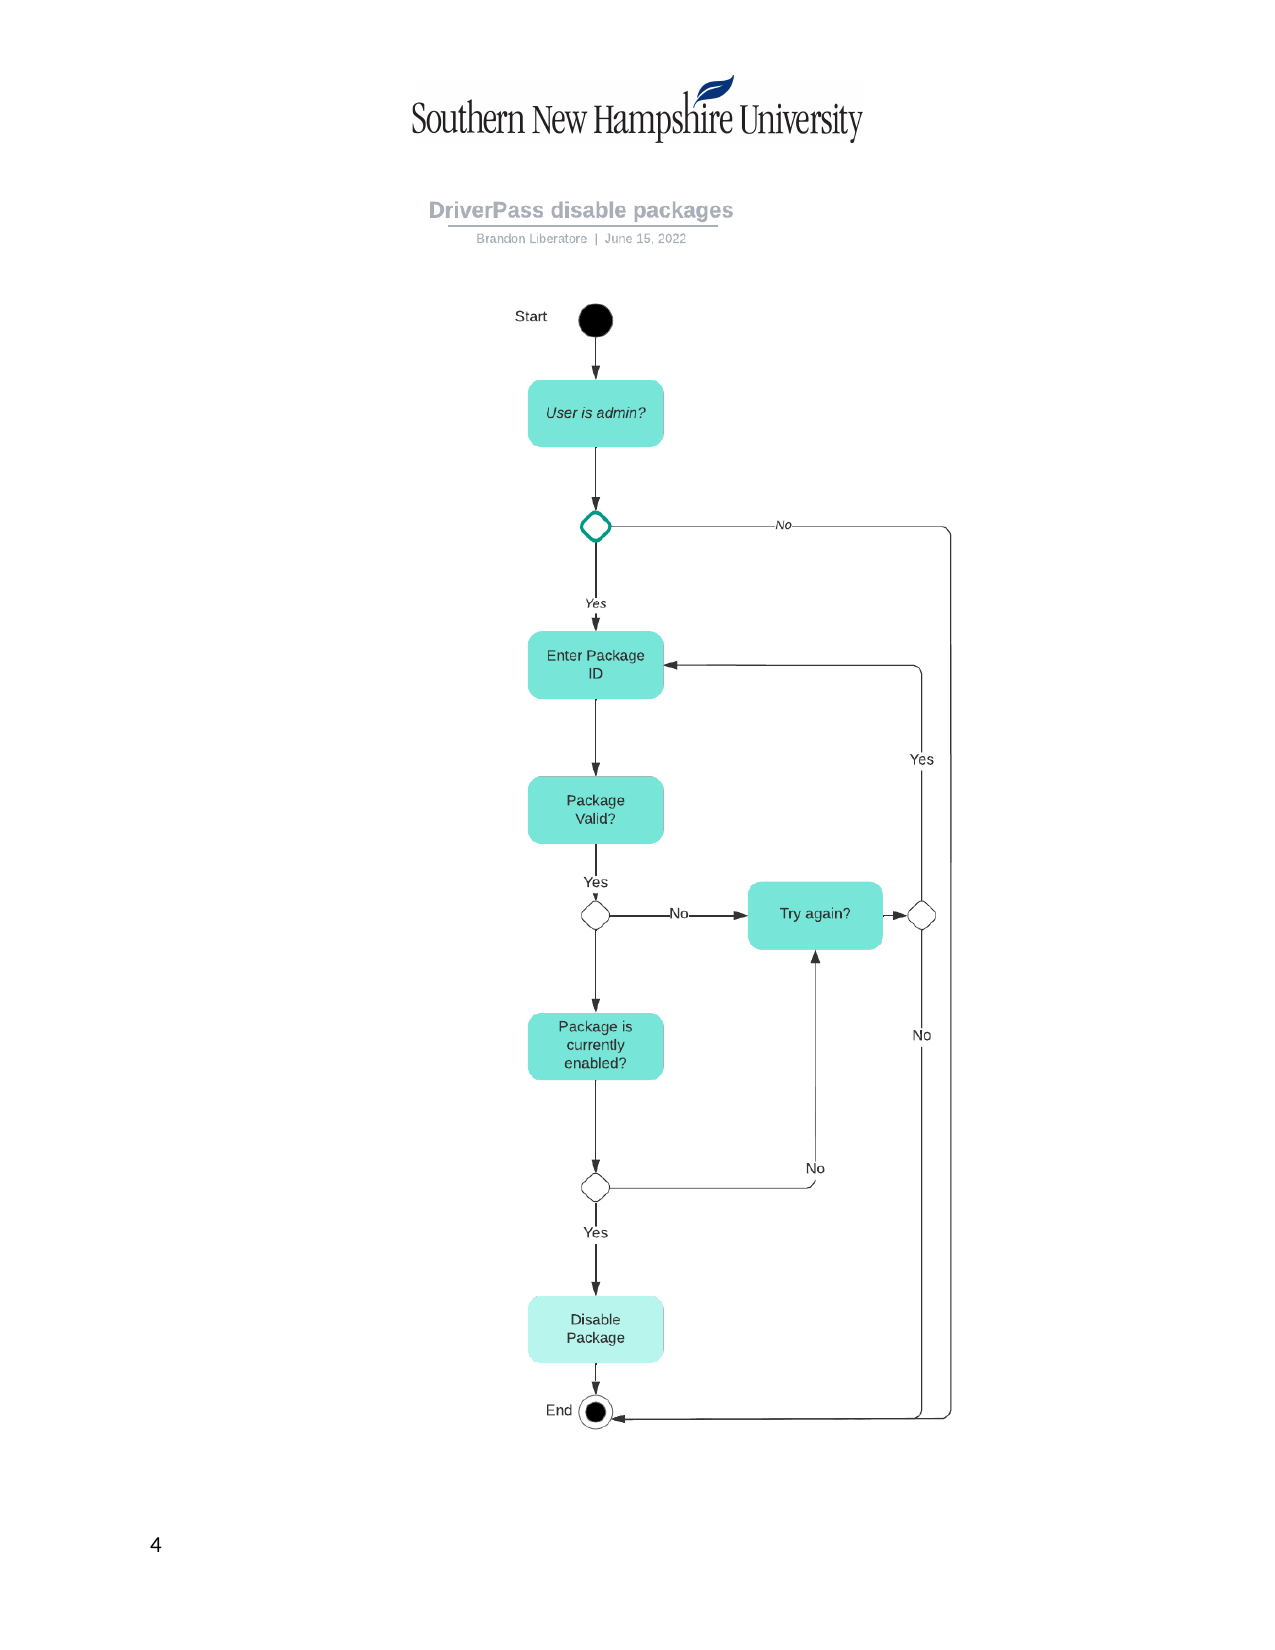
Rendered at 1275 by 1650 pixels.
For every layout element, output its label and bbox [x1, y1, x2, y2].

picture [150, 158, 1115, 1501]
picture [412, 75, 863, 143]
